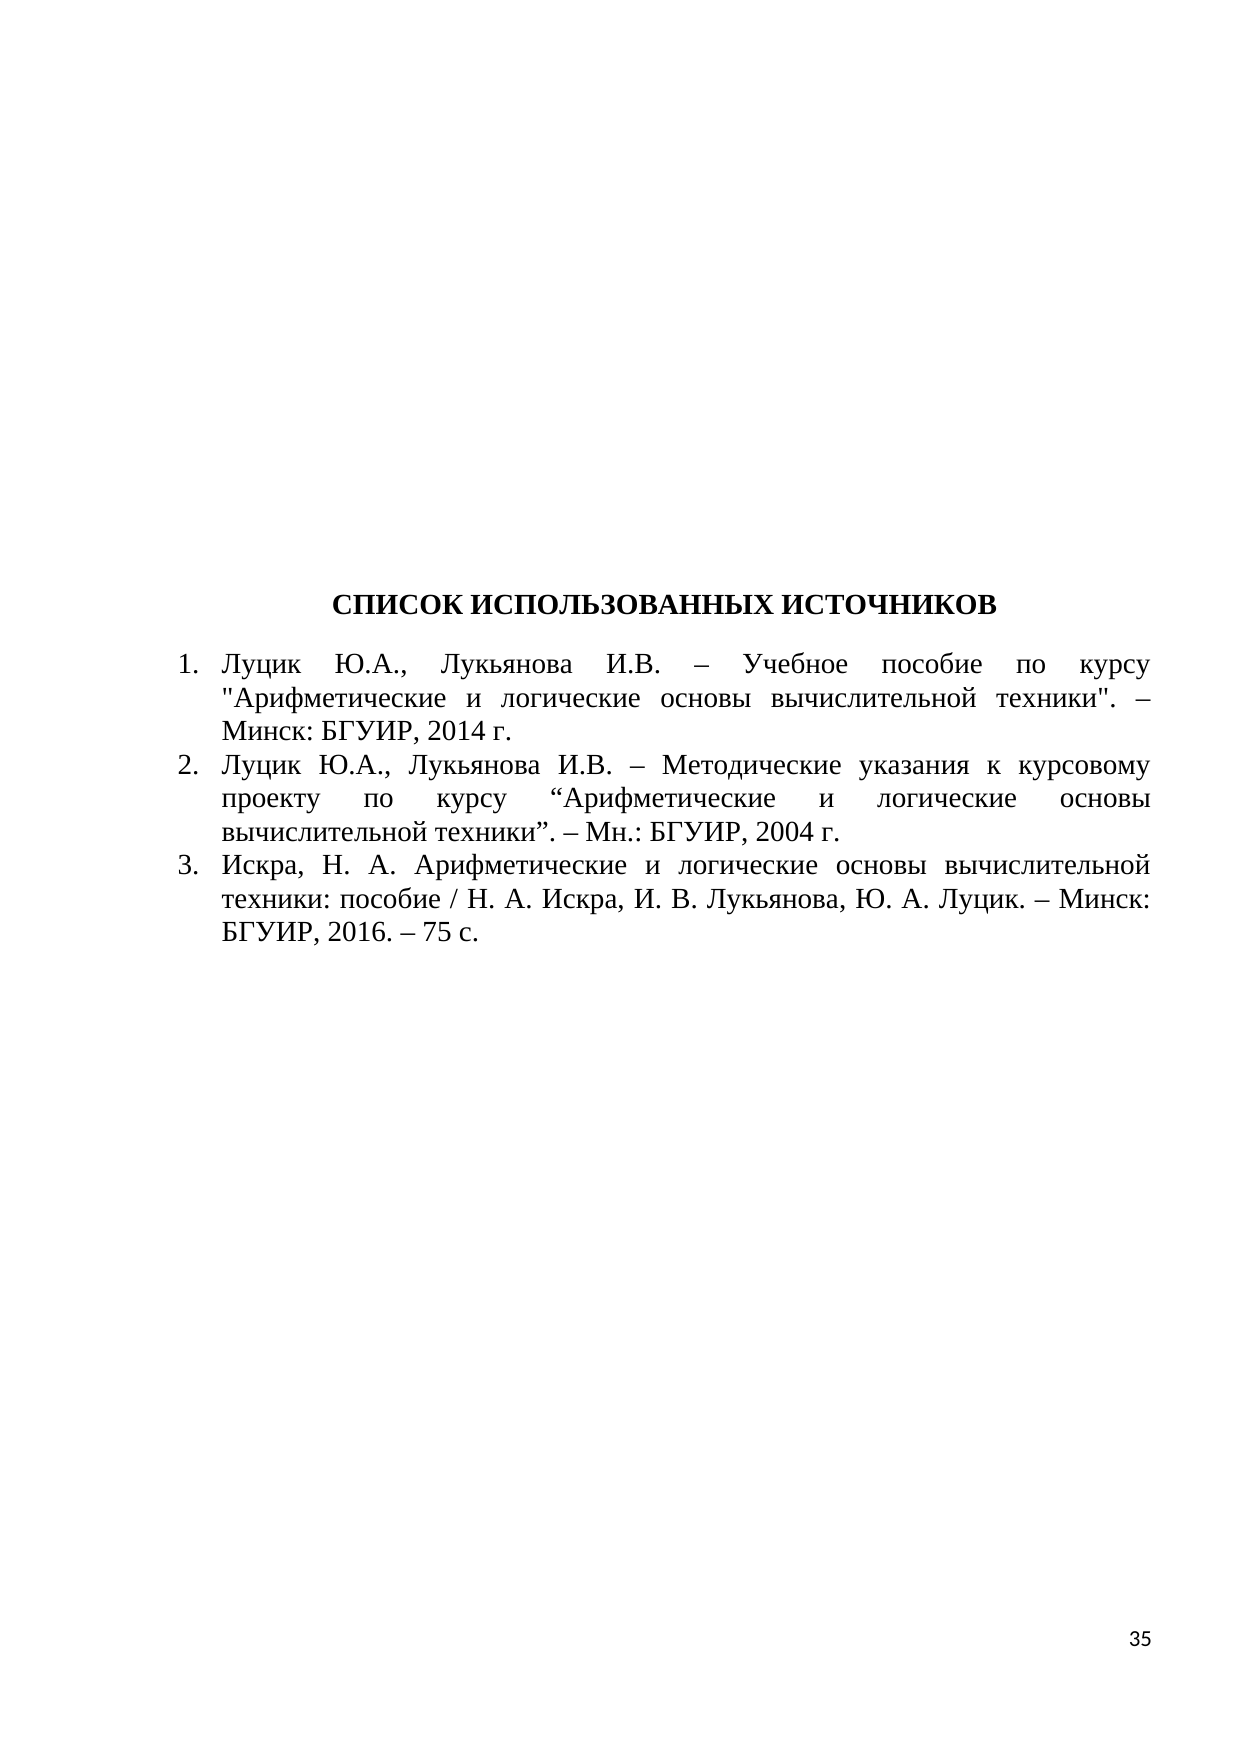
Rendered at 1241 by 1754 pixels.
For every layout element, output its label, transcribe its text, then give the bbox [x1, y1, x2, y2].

list Луцик Ю.А., Лукьянова И.В. – Учебное пособие по курсу "Арифметические и логические основы вычислительной техники". – Минск: БГУИР, 2014 г. [177, 646, 1152, 747]
list Луцик Ю.А., Лукьянова И.В. – Методические указания к курсовому проекту по курсу “Арифметические и логические основы вычислительной техники”. – Мн.: БГУИР, 2004 г. [177, 747, 1152, 847]
text СПИСОК ИСПОЛЬЗОВАННЫХ ИСТОЧНИКОВ [177, 587, 1152, 620]
list Искра, Н. А. Арифметические и логические основы вычислительной техники: пособие / Н. А. Искра, И. В. Лукьянова, Ю. А. Луцик. – Минск: БГУИР, 2016. – 75 с. [177, 847, 1152, 948]
